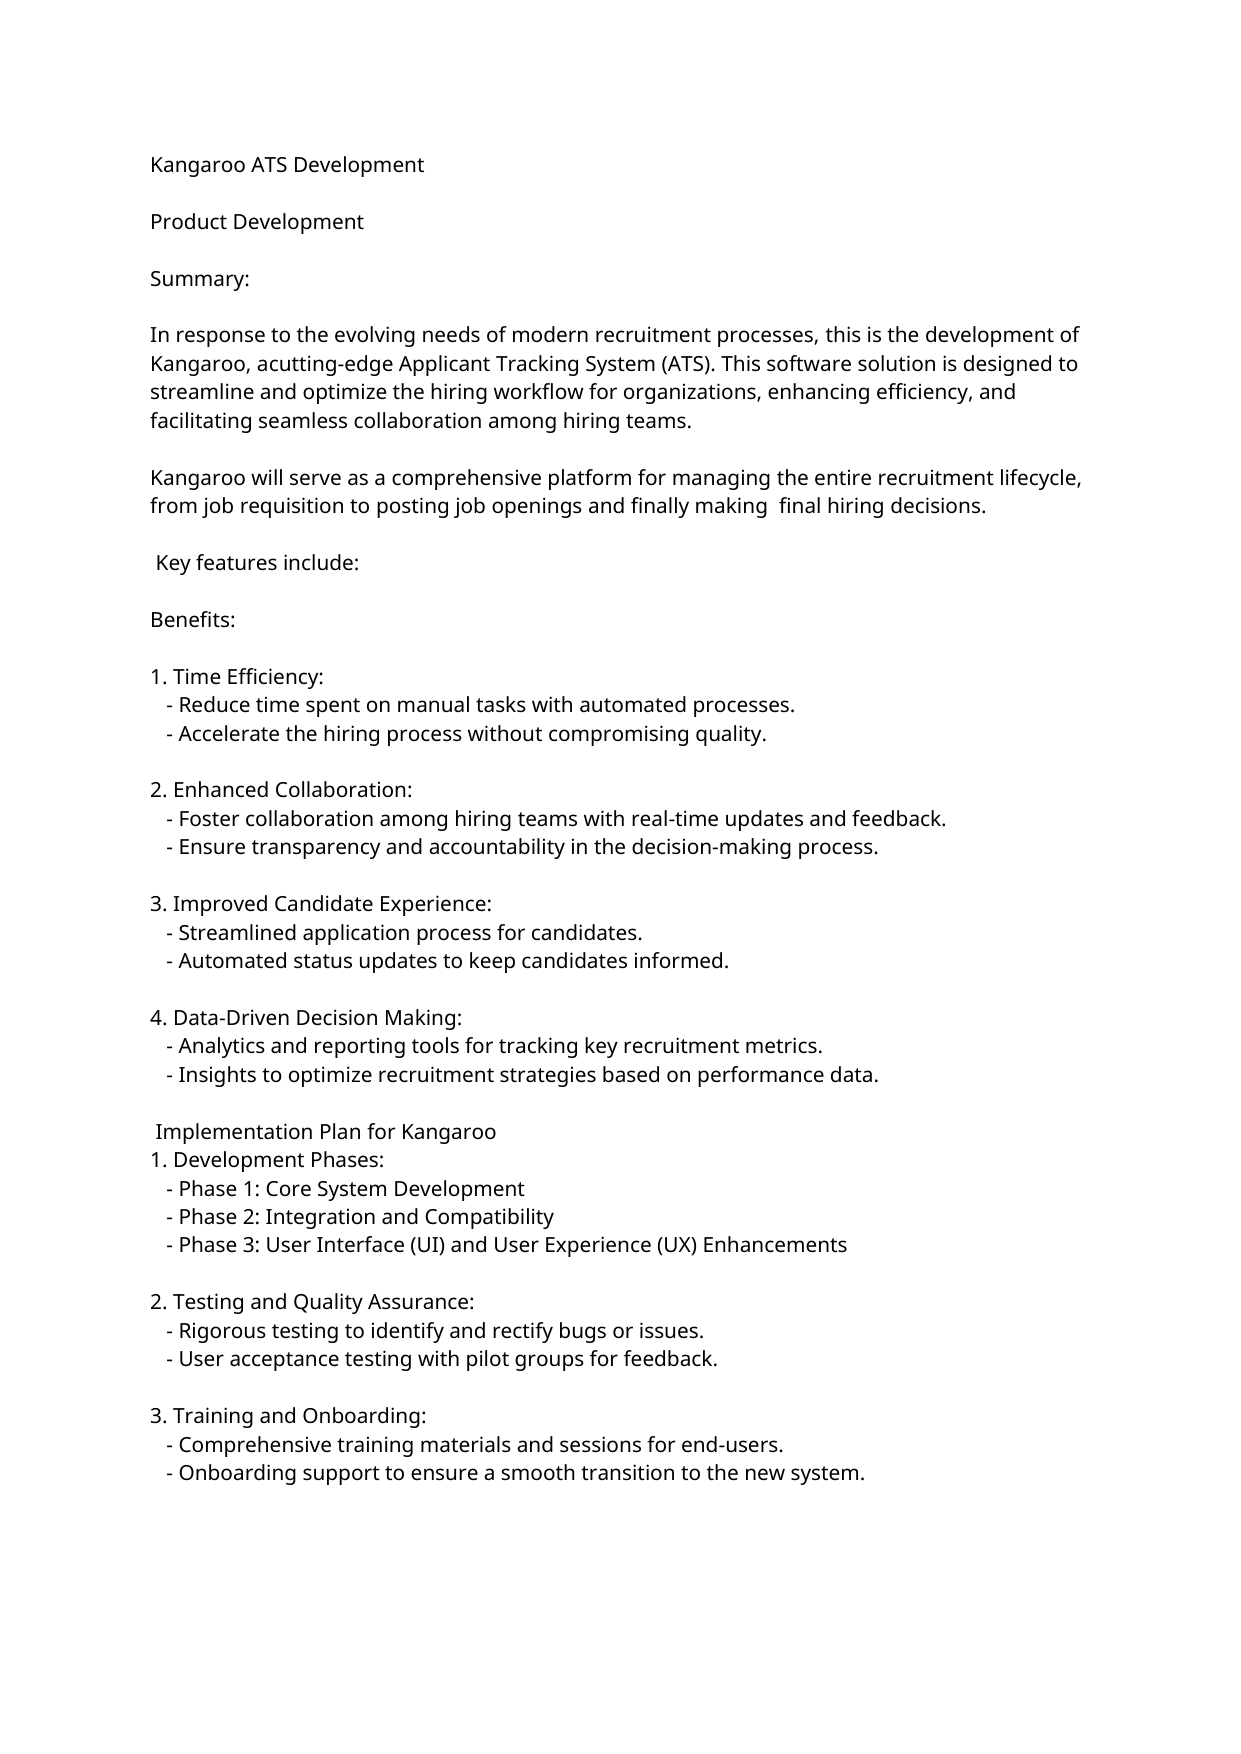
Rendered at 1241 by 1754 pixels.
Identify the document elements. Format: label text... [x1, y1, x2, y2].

text Kangaroo ATS Development [150, 150, 1090, 178]
text - Onboarding support to ensure a smooth transition to the new system. [150, 1458, 1090, 1487]
text 3. Training and Onboarding: [150, 1401, 1090, 1430]
text - Accelerate the hiring process without compromising quality. [150, 719, 1090, 747]
text - Reduce time spent on manual tasks with automated processes. [150, 690, 1090, 719]
text - User acceptance testing with pilot groups for feedback. [150, 1344, 1090, 1373]
text - Streamlined application process for candidates. [150, 918, 1090, 946]
text - Foster collaboration among hiring teams with real-time updates and feedback. [150, 804, 1090, 832]
text 2. Testing and Quality Assurance: [150, 1287, 1090, 1316]
text - Automated status updates to keep candidates informed. [150, 946, 1090, 975]
text 1. Time Efficiency: [150, 662, 1090, 690]
text 3. Improved Candidate Experience: [150, 889, 1090, 918]
text - Comprehensive training materials and sessions for end-users. [150, 1430, 1090, 1458]
text Summary: [150, 264, 1090, 292]
text Implementation Plan for Kangaroo [150, 1117, 1090, 1145]
text - Insights to optimize recruitment strategies based on performance data. [150, 1060, 1090, 1088]
text Benefits: [150, 605, 1090, 633]
text - Rigorous testing to identify and rectify bugs or issues. [150, 1316, 1090, 1344]
text 4. Data-Driven Decision Making: [150, 1003, 1090, 1032]
text - Analytics and reporting tools for tracking key recruitment metrics. [150, 1032, 1090, 1060]
text 2. Enhanced Collaboration: [150, 776, 1090, 804]
text - Phase 2: Integration and Compatibility [150, 1202, 1090, 1231]
text Key features include: [150, 548, 1090, 577]
text Kangaroo will serve as a comprehensive platform for managing the entire recruitment lifecycle, from job requisition to posting job openings and finally making final hiring decisions. [150, 463, 1090, 520]
text In response to the evolving needs of modern recruitment processes, this is the development of Kangaroo, acutting-edge Applicant Tracking System (ATS). This software solution is designed to streamline and optimize the hiring workflow for organizations, enhancing efficiency, and facilitating seamless collaboration among hiring teams. [150, 321, 1090, 434]
text 1. Development Phases: [150, 1145, 1090, 1174]
text - Ensure transparency and accountability in the decision-making process. [150, 832, 1090, 861]
text - Phase 3: User Interface (UI) and User Experience (UX) Enhancements [150, 1231, 1090, 1259]
text Product Development [150, 207, 1090, 235]
text - Phase 1: Core System Development [150, 1174, 1090, 1202]
